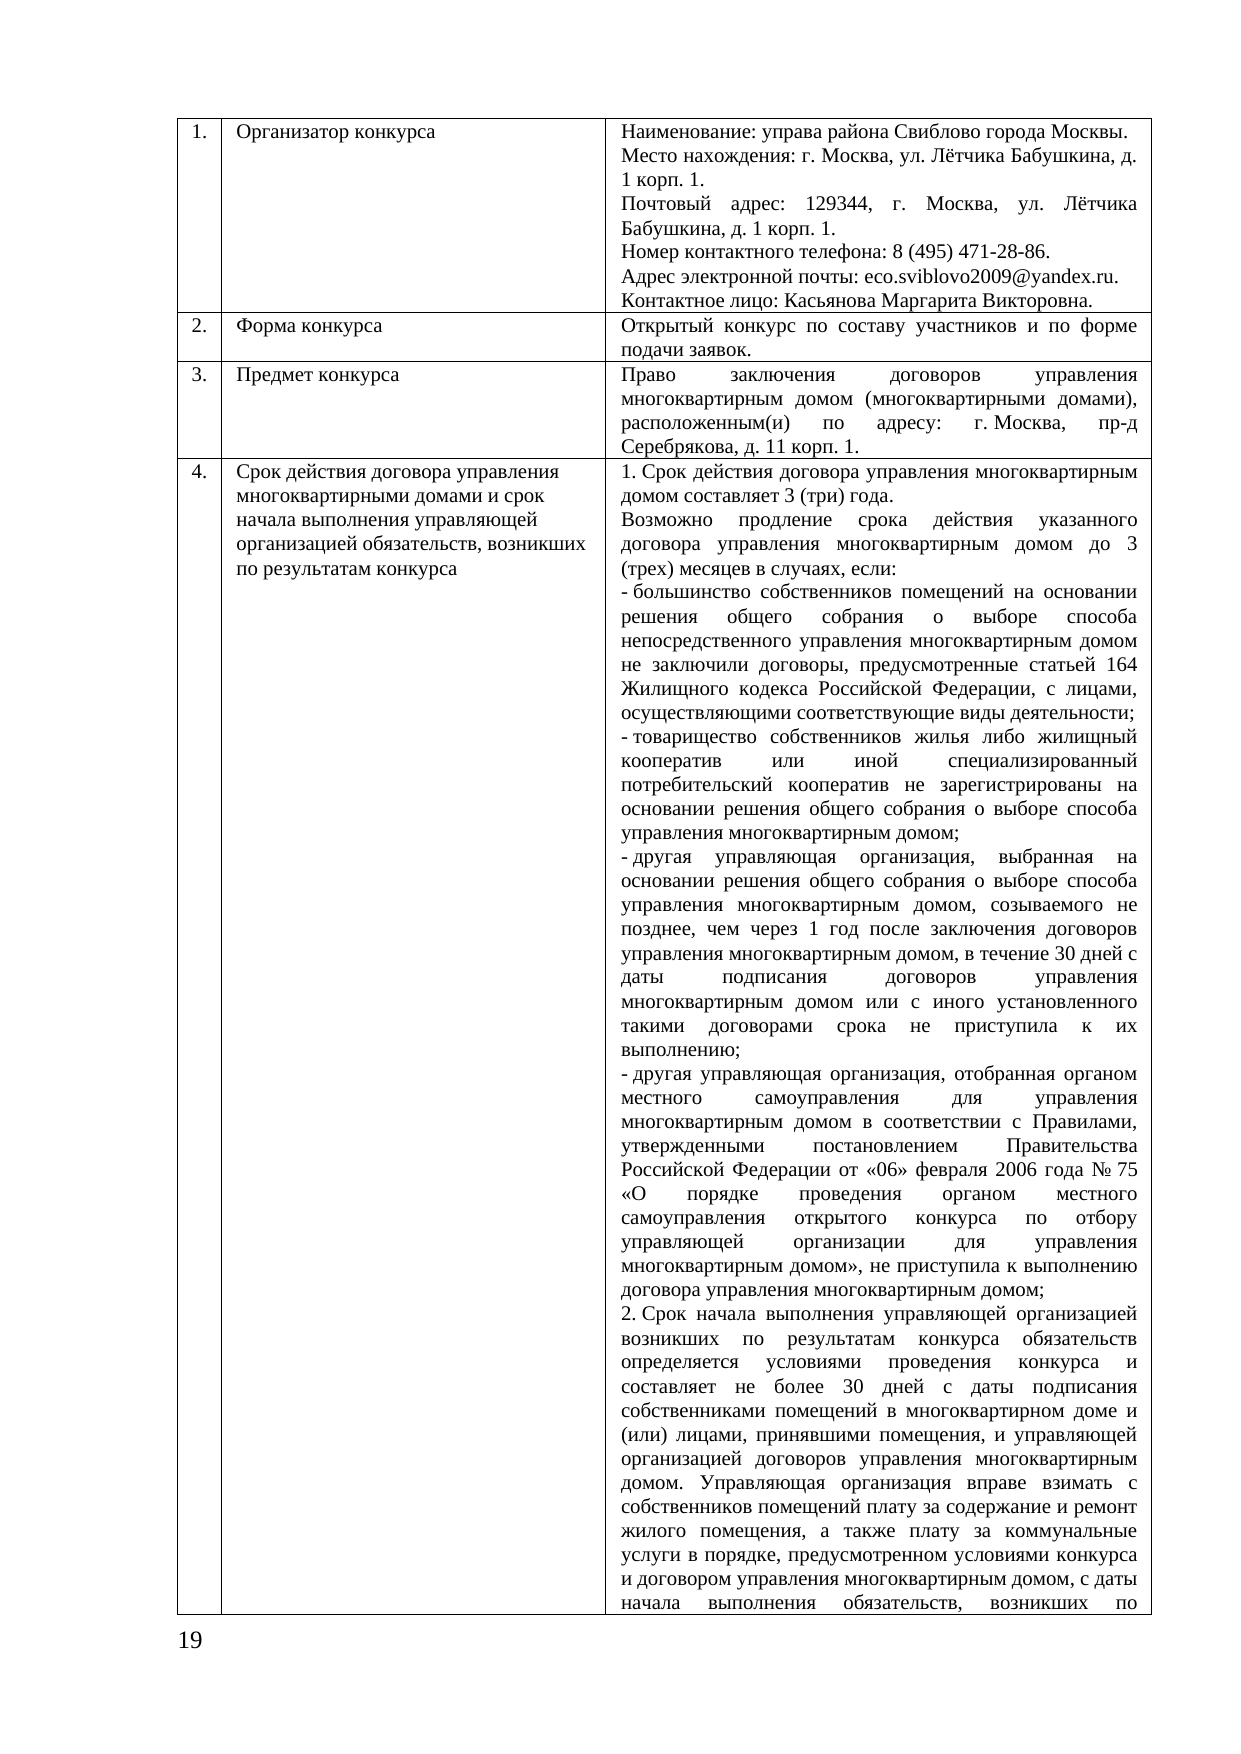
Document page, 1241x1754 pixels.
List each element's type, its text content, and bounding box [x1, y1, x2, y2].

table_cell Право заключения договоров управления многоквартирным домом (многоквартирными домами), расположенным(и) по адресу: г. Москва, пр-д Серебрякова, д. 11 корп. 1. [606, 362, 1151, 458]
table_cell Открытый конкурс по составу участников и по форме подачи заявок. [606, 313, 1151, 361]
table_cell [222, 459, 605, 1614]
table_cell 2. [178, 313, 221, 361]
table_cell Форма конкурса [222, 313, 605, 361]
table_header Организатор конкурса [222, 119, 605, 312]
table_header Наименование: управа района Свиблово города Москвы. Место нахождения: г. Москва, ул. Лётчика Бабушкина, д. 1 корп. 1. Почтовый адрес: 129344, г. Москва, ул. Лётчика Бабушкина, д. 1 корп. 1. Номер контактного телефона: 8 (495) 471-28-86. Адрес электронной почты: eco.sviblovo2009@yandex.ru. Контактное лицо: Касьянова Маргарита Викторовна. [606, 119, 1151, 312]
table_cell Предмет конкурса [222, 362, 605, 458]
table_cell 4. [178, 459, 221, 1614]
table_cell 3. [178, 362, 221, 458]
table_header 1. [178, 119, 221, 312]
